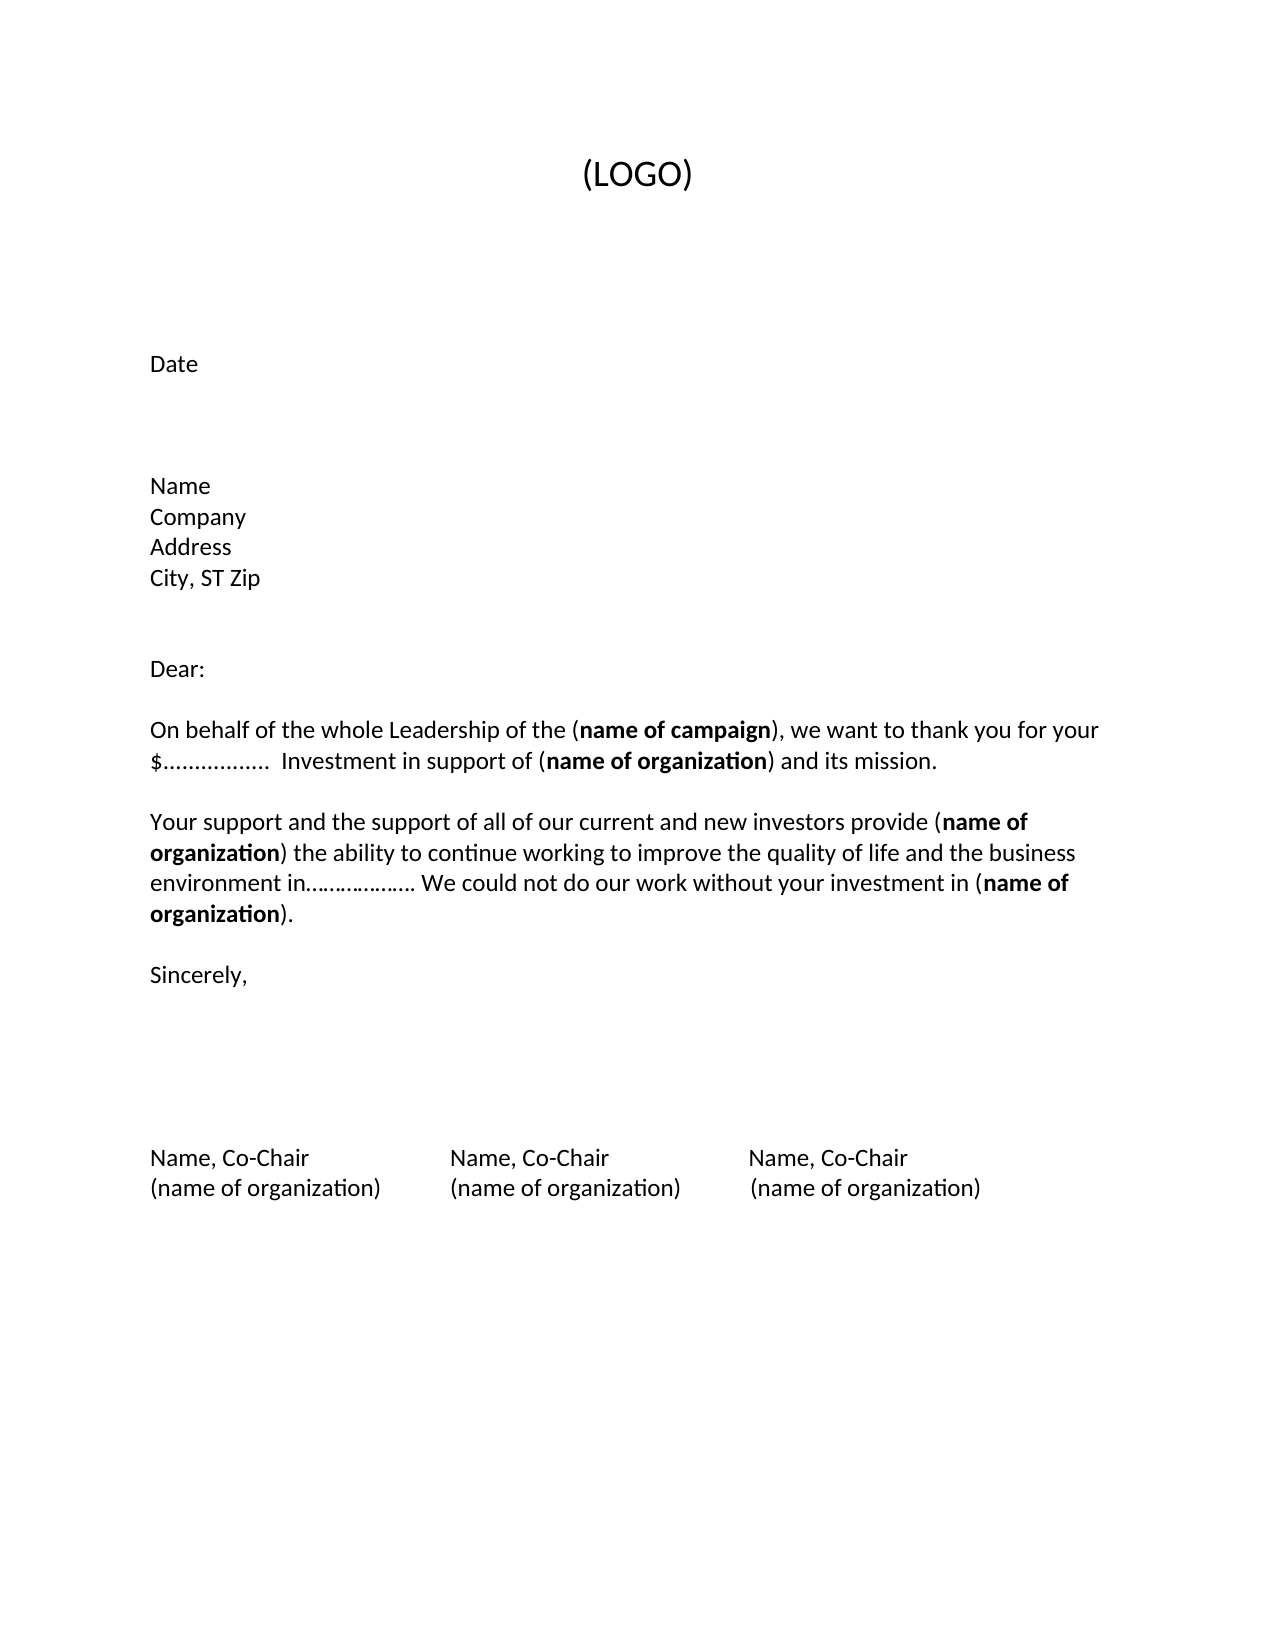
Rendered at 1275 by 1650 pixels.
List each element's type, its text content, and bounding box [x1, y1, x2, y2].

text Company [150, 501, 1125, 532]
text Name [150, 471, 1125, 501]
text (name of organization) (name of organization) (name of organization) [150, 1172, 1125, 1203]
text On behalf of the whole Leadership of the (name of campaign), we want to thank you for your $................. Investment in support of (name of organization) and its mission. [150, 715, 1125, 776]
text Address [150, 532, 1125, 562]
text Sincerely, [150, 959, 1125, 989]
text Name, Co-Chair Name, Co-Chair Name, Co-Chair [150, 1142, 1125, 1172]
text Date [150, 348, 1125, 379]
text City, ST Zip [150, 562, 1125, 593]
text Your support and the support of all of our current and new investors provide (name of organization) the ability to continue working to improve the quality of life and the business environment in………………. We could not do our work without your investment in (name of organization). [150, 806, 1125, 928]
text (LOGO) [150, 150, 1125, 196]
text Dear: [150, 623, 1125, 684]
